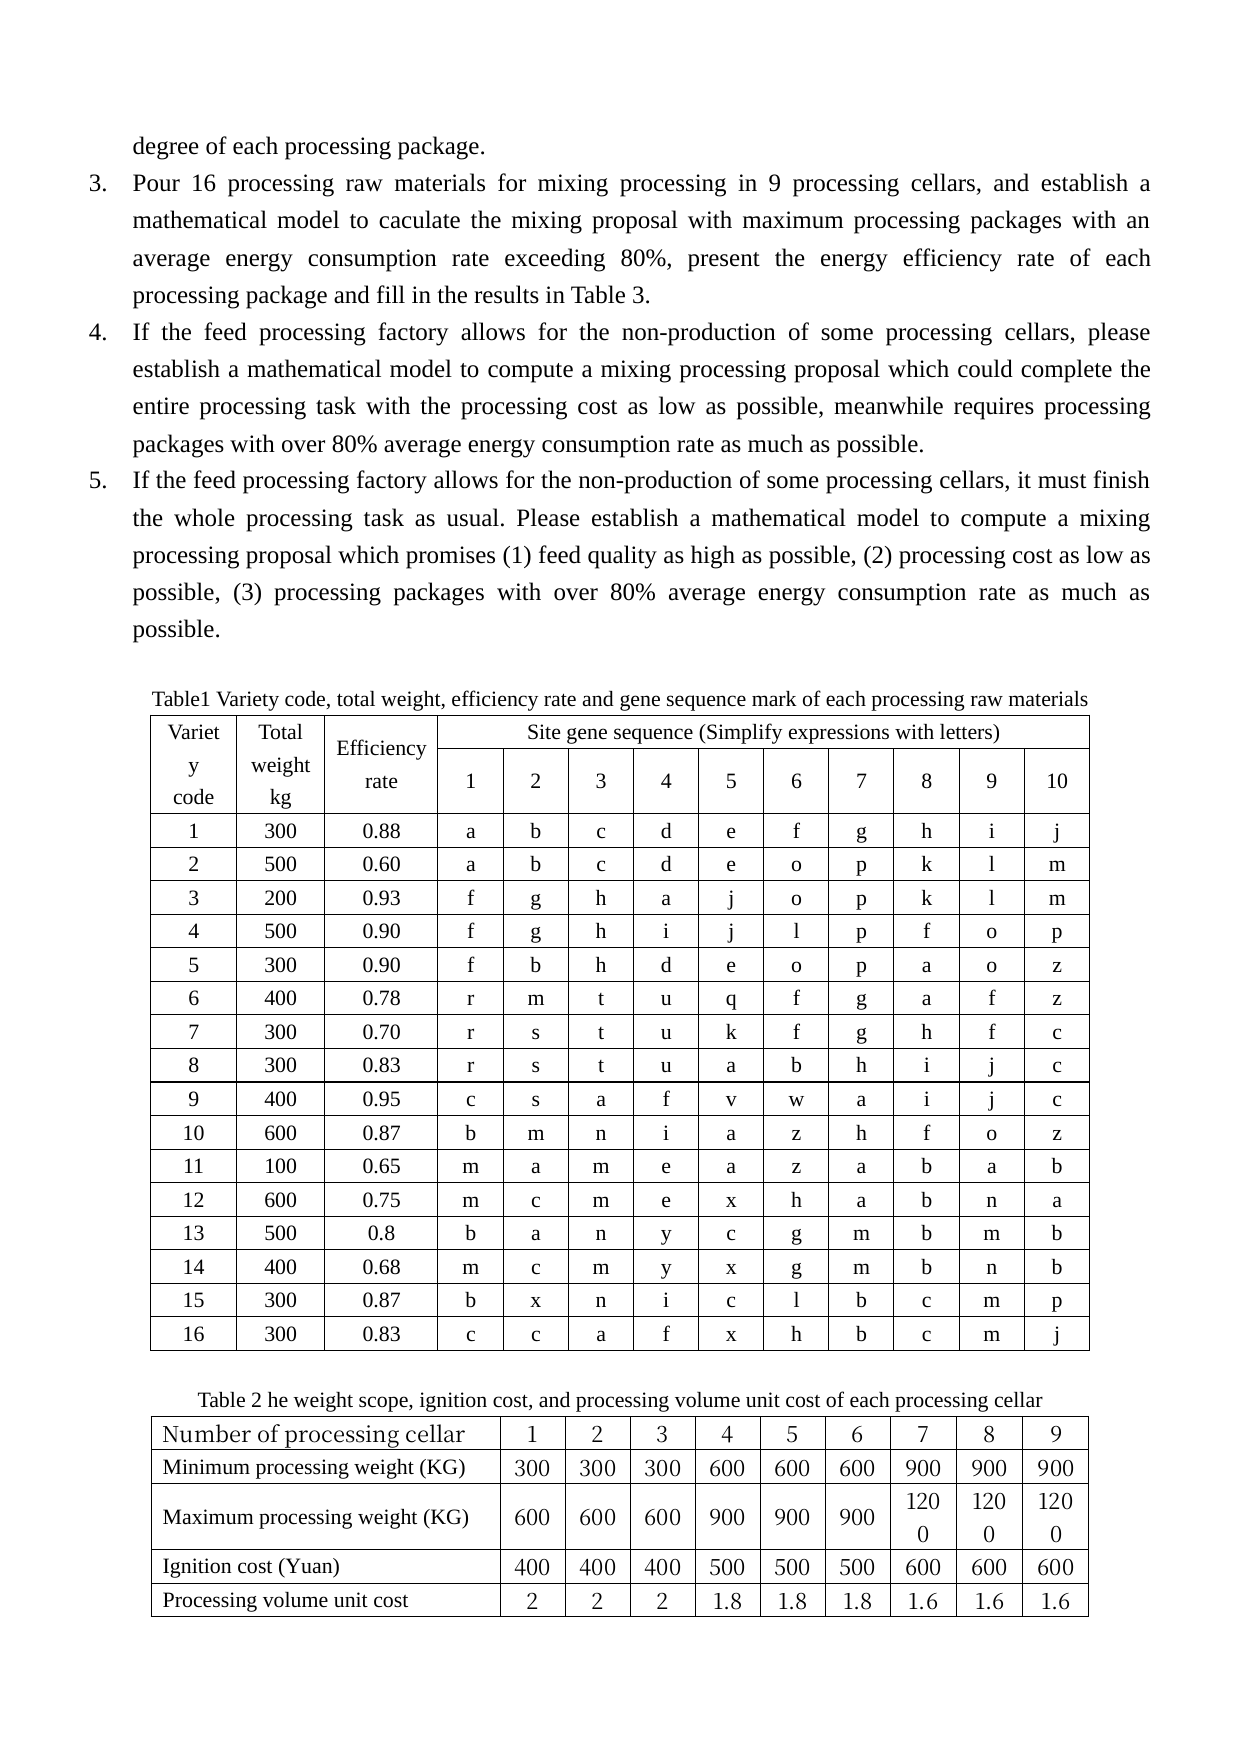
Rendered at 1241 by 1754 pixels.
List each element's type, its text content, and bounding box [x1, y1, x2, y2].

table_cell n [960, 1183, 1024, 1216]
table_cell 16 [151, 1317, 236, 1350]
table_cell c [1025, 1049, 1089, 1081]
table_header 2 [566, 1417, 630, 1449]
table_cell 1.6 [957, 1584, 1022, 1616]
table_cell h [894, 814, 959, 847]
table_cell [152, 1584, 500, 1616]
table_cell f [960, 982, 1024, 1014]
table_cell 600 [237, 1116, 324, 1148]
table_cell 0.90 [325, 915, 437, 947]
table_cell w [764, 1083, 828, 1115]
table_cell p [829, 881, 893, 914]
table_cell e [634, 1183, 698, 1216]
table_cell 300 [237, 1049, 324, 1081]
table_cell b [504, 814, 568, 847]
table_cell 9 [960, 749, 1024, 813]
table_cell 1200 [891, 1484, 956, 1549]
table_cell 200 [237, 881, 324, 914]
table_cell c [504, 1317, 568, 1350]
table_cell 0.75 [325, 1183, 437, 1216]
table_cell a [504, 1150, 568, 1182]
table_cell 4 [634, 749, 698, 813]
table_cell s [504, 1015, 568, 1048]
table_cell Ignition cost (Yuan) [152, 1550, 500, 1582]
table_cell d [634, 948, 698, 981]
table_cell f [634, 1083, 698, 1115]
table_cell b [894, 1250, 959, 1283]
table_cell l [960, 881, 1024, 914]
table_cell c [1025, 1083, 1089, 1115]
table_header Number of processing cellar [152, 1417, 500, 1449]
table_cell 15 [151, 1284, 236, 1316]
table_cell 600 [826, 1450, 890, 1483]
table_cell z [764, 1150, 828, 1182]
table_header 5 [761, 1417, 825, 1449]
table_cell g [504, 881, 568, 914]
table_cell f [764, 814, 828, 847]
table_cell Maximum processing weight (KG) [152, 1484, 500, 1549]
table_cell 900 [1023, 1450, 1088, 1483]
table_cell a [569, 1317, 633, 1350]
table_cell g [764, 1250, 828, 1283]
table_cell 10 [151, 1116, 236, 1148]
table_cell a [829, 1183, 893, 1216]
table_cell h [829, 1116, 893, 1148]
table_cell f [438, 948, 503, 981]
table_cell 2 [504, 749, 568, 813]
table_cell 6 [151, 982, 236, 1014]
table_cell j [960, 1083, 1024, 1115]
table_cell a [1025, 1183, 1089, 1216]
table_header 3 [631, 1417, 695, 1449]
table_cell o [764, 881, 828, 914]
list Pour 16 processing raw materials for mixing processing in 9 processing cellars, and establish a mathematical model to caculate the mixing proposal with maximum processing packages with an average energy consumption rate exceeding 80%, present the energy efficiency rate of each processing package and fill in the results in Table 3. [89, 166, 1152, 311]
table_cell c [569, 848, 633, 880]
table_cell p [829, 948, 893, 981]
table_cell 300 [501, 1450, 565, 1483]
table_cell x [699, 1317, 763, 1350]
table_cell p [1025, 915, 1089, 947]
table_cell 1.6 [1023, 1584, 1088, 1616]
table_cell 400 [631, 1550, 695, 1582]
table_cell 500 [696, 1550, 760, 1582]
table_cell 14 [151, 1250, 236, 1283]
table_cell a [699, 1116, 763, 1148]
table_cell i [960, 814, 1024, 847]
table_cell 600 [696, 1450, 760, 1483]
table_cell b [894, 1150, 959, 1182]
table_cell b [1025, 1250, 1089, 1283]
table_cell m [438, 1150, 503, 1182]
table_cell a [699, 1150, 763, 1182]
table_cell k [894, 881, 959, 914]
table_cell a [504, 1217, 568, 1249]
table_cell c [438, 1317, 503, 1350]
table_cell b [1025, 1217, 1089, 1249]
table_cell c [699, 1217, 763, 1249]
table_cell 12 [151, 1183, 236, 1216]
table_cell 1.8 [761, 1584, 825, 1616]
table_cell 300 [237, 948, 324, 981]
table_cell y [634, 1250, 698, 1283]
table_cell m [569, 1183, 633, 1216]
table_cell 8 [894, 749, 959, 813]
table_cell t [569, 982, 633, 1014]
table_cell c [1025, 1015, 1089, 1048]
table_cell 900 [761, 1484, 825, 1549]
table_cell 500 [237, 915, 324, 947]
table_cell i [634, 915, 698, 947]
table_cell 500 [826, 1550, 890, 1582]
table_cell 10 [1025, 749, 1089, 813]
table_cell 9 [151, 1083, 236, 1115]
table_cell a [438, 814, 503, 847]
table_cell q [699, 982, 763, 1014]
table_cell m [960, 1284, 1024, 1316]
table_cell o [960, 915, 1024, 947]
table_cell a [894, 982, 959, 1014]
table_cell n [960, 1250, 1024, 1283]
table_cell n [569, 1217, 633, 1249]
table_cell f [438, 915, 503, 947]
table_cell f [764, 982, 828, 1014]
table_header Total weight kg [237, 716, 324, 813]
table_cell 900 [696, 1484, 760, 1549]
table_cell Minimum processing weight (KG) [152, 1450, 500, 1483]
table_cell 500 [761, 1550, 825, 1582]
table_cell 300 [237, 1284, 324, 1316]
table_cell b [829, 1317, 893, 1350]
table_cell g [829, 982, 893, 1014]
table_cell m [1025, 881, 1089, 914]
table_cell b [894, 1217, 959, 1249]
table_cell 600 [1023, 1550, 1088, 1582]
table_header 6 [826, 1417, 890, 1449]
table_cell 100 [237, 1150, 324, 1182]
table_cell 600 [237, 1183, 324, 1216]
table_cell r [438, 982, 503, 1014]
table_cell 0.60 [325, 848, 437, 880]
table_cell o [960, 948, 1024, 981]
table_cell j [960, 1049, 1024, 1081]
table_cell x [699, 1250, 763, 1283]
table_cell e [634, 1150, 698, 1182]
table_cell 400 [237, 1250, 324, 1283]
table_cell c [894, 1317, 959, 1350]
table_cell g [764, 1217, 828, 1249]
table_cell j [1025, 814, 1089, 847]
table_cell t [569, 1015, 633, 1048]
table_cell h [569, 915, 633, 947]
table_cell k [894, 848, 959, 880]
table_cell 0.87 [325, 1116, 437, 1148]
table_cell 500 [237, 1217, 324, 1249]
table_cell 2 [566, 1584, 630, 1616]
table_cell v [699, 1083, 763, 1115]
table_cell 0.83 [325, 1049, 437, 1081]
table_cell u [634, 1049, 698, 1081]
table_cell h [829, 1049, 893, 1081]
table_cell 13 [151, 1217, 236, 1249]
table_cell f [960, 1015, 1024, 1048]
table_cell 600 [761, 1450, 825, 1483]
table_cell o [960, 1116, 1024, 1148]
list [89, 129, 1152, 162]
table_cell p [1025, 1284, 1089, 1316]
table_cell z [1025, 1116, 1089, 1148]
table_cell m [504, 982, 568, 1014]
table_cell b [894, 1183, 959, 1216]
table_cell d [634, 814, 698, 847]
table_cell d [634, 848, 698, 880]
table_cell r [438, 1015, 503, 1048]
table_cell 1.8 [696, 1584, 760, 1616]
table_cell m [1025, 848, 1089, 880]
table_cell c [504, 1183, 568, 1216]
table_cell 0.65 [325, 1150, 437, 1182]
table_cell 3 [569, 749, 633, 813]
table_header 4 [696, 1417, 760, 1449]
table_cell f [894, 915, 959, 947]
table_cell 3 [151, 881, 236, 914]
table_header 8 [957, 1417, 1022, 1449]
table_cell f [764, 1015, 828, 1048]
list If the feed processing factory allows for the non-production of some processing cellars, it must finish the whole processing task as usual. Please establish a mathematical model to compute a mixing processing proposal which promises (1) feed quality as high as possible, (2) processing cost as low as possible, (3) processing packages with over 80% average energy consumption rate as much as possible. [89, 463, 1152, 645]
table_cell t [569, 1049, 633, 1081]
table_cell 0.78 [325, 982, 437, 1014]
table_cell s [504, 1049, 568, 1081]
table_cell 0.70 [325, 1015, 437, 1048]
table_cell i [634, 1284, 698, 1316]
table_cell m [960, 1317, 1024, 1350]
table_cell 0.95 [325, 1083, 437, 1115]
table_cell k [699, 1015, 763, 1048]
table_cell r [438, 1049, 503, 1081]
table_cell a [894, 948, 959, 981]
table_cell i [634, 1116, 698, 1148]
table_cell h [894, 1015, 959, 1048]
table_cell c [569, 814, 633, 847]
table_cell c [894, 1284, 959, 1316]
table_cell e [699, 948, 763, 981]
table_cell 300 [631, 1450, 695, 1483]
table_cell s [504, 1083, 568, 1115]
table_cell m [438, 1250, 503, 1283]
table_cell h [764, 1317, 828, 1350]
table_cell 600 [501, 1484, 565, 1549]
table_cell n [569, 1284, 633, 1316]
table_cell e [699, 848, 763, 880]
table_cell 600 [891, 1550, 956, 1582]
table_cell y [634, 1217, 698, 1249]
table_cell e [699, 814, 763, 847]
table_cell 400 [237, 982, 324, 1014]
table_cell 2 [631, 1584, 695, 1616]
table_cell u [634, 1015, 698, 1048]
table_cell o [764, 848, 828, 880]
table_cell m [960, 1217, 1024, 1249]
table_cell p [829, 915, 893, 947]
table_cell 0.68 [325, 1250, 437, 1283]
table_cell i [894, 1049, 959, 1081]
table_cell 5 [151, 948, 236, 981]
table_cell 600 [566, 1484, 630, 1549]
table_cell 4 [151, 915, 236, 947]
table_cell b [829, 1284, 893, 1316]
table_cell 1 [438, 749, 503, 813]
table_cell 1200 [1023, 1484, 1088, 1549]
table_cell m [438, 1183, 503, 1216]
table_cell x [699, 1183, 763, 1216]
table_cell a [699, 1049, 763, 1081]
table_cell l [764, 915, 828, 947]
table_cell z [1025, 982, 1089, 1014]
table_cell z [764, 1116, 828, 1148]
table_cell f [894, 1116, 959, 1148]
table_cell b [1025, 1150, 1089, 1182]
table_cell 600 [631, 1484, 695, 1549]
table_cell 300 [237, 1015, 324, 1048]
table_cell j [699, 881, 763, 914]
table_cell 0.88 [325, 814, 437, 847]
table_cell 0.87 [325, 1284, 437, 1316]
table_cell 300 [237, 814, 324, 847]
table_cell h [569, 948, 633, 981]
table_cell m [504, 1116, 568, 1148]
table_cell a [634, 881, 698, 914]
table_cell f [634, 1317, 698, 1350]
table_cell 2 [151, 848, 236, 880]
table_cell c [504, 1250, 568, 1283]
table_cell m [569, 1250, 633, 1283]
table_cell b [438, 1116, 503, 1148]
table_cell 400 [566, 1550, 630, 1582]
table_cell 0.90 [325, 948, 437, 981]
table_cell l [960, 848, 1024, 880]
table_cell 7 [151, 1015, 236, 1048]
table_cell m [829, 1250, 893, 1283]
text Table 2 he weight scope, ignition cost, and processing volume unit cost of each processing cellar [89, 1383, 1152, 1416]
table_cell m [569, 1150, 633, 1182]
table_cell g [504, 915, 568, 947]
table_cell a [569, 1083, 633, 1115]
table_cell 6 [764, 749, 828, 813]
table_cell 1.8 [826, 1584, 890, 1616]
table_cell a [829, 1083, 893, 1115]
table_cell c [699, 1284, 763, 1316]
table_cell g [829, 814, 893, 847]
table_cell b [504, 948, 568, 981]
table_cell c [438, 1083, 503, 1115]
table_header 1 [501, 1417, 565, 1449]
table_cell 0.83 [325, 1317, 437, 1350]
table_cell b [504, 848, 568, 880]
table_cell 1.6 [891, 1584, 956, 1616]
list If the feed processing factory allows for the non-production of some processing cellars, please establish a mathematical model to compute a mixing processing proposal which could complete the entire processing task with the processing cost as low as possible, meanwhile requires processing packages with over 80% average energy consumption rate as much as possible. [89, 315, 1152, 459]
text Table1 Variety code, total weight, efficiency rate and gene sequence mark of each processing raw materials [89, 682, 1152, 714]
table_cell i [894, 1083, 959, 1115]
table_cell 8 [151, 1049, 236, 1081]
table_cell 2 [501, 1584, 565, 1616]
table_cell 11 [151, 1150, 236, 1182]
table_cell h [764, 1183, 828, 1216]
table_cell 0.93 [325, 881, 437, 914]
table_cell a [829, 1150, 893, 1182]
table_header Site gene sequence (Simplify expressions with letters) [438, 716, 1089, 748]
table_cell 7 [829, 749, 893, 813]
table_cell z [1025, 948, 1089, 981]
table_header 7 [891, 1417, 956, 1449]
table_cell 400 [501, 1550, 565, 1582]
table_cell j [699, 915, 763, 947]
table_cell u [634, 982, 698, 1014]
table_cell 300 [566, 1450, 630, 1483]
table_cell 5 [699, 749, 763, 813]
table_header Variety code [151, 716, 236, 813]
table_cell 1 [151, 814, 236, 847]
table_cell l [764, 1284, 828, 1316]
table_cell 500 [237, 848, 324, 880]
table_cell h [569, 881, 633, 914]
table_cell 400 [237, 1083, 324, 1115]
table_cell 300 [237, 1317, 324, 1350]
table_header 9 [1023, 1417, 1088, 1449]
table_cell b [764, 1049, 828, 1081]
table_cell 600 [957, 1550, 1022, 1582]
table_cell b [438, 1284, 503, 1316]
table_cell 900 [826, 1484, 890, 1549]
table_cell 0.8 [325, 1217, 437, 1249]
table_cell 1200 [957, 1484, 1022, 1549]
table_cell a [438, 848, 503, 880]
table_cell b [438, 1217, 503, 1249]
table_cell 900 [891, 1450, 956, 1483]
table_cell m [829, 1217, 893, 1249]
table_cell j [1025, 1317, 1089, 1350]
table_cell n [569, 1116, 633, 1148]
table_cell a [960, 1150, 1024, 1182]
table_header Efficiency rate [325, 716, 437, 813]
table_cell x [504, 1284, 568, 1316]
table_cell 900 [957, 1450, 1022, 1483]
table_cell f [438, 881, 503, 914]
table_cell o [764, 948, 828, 981]
table_cell p [829, 848, 893, 880]
table_cell g [829, 1015, 893, 1048]
